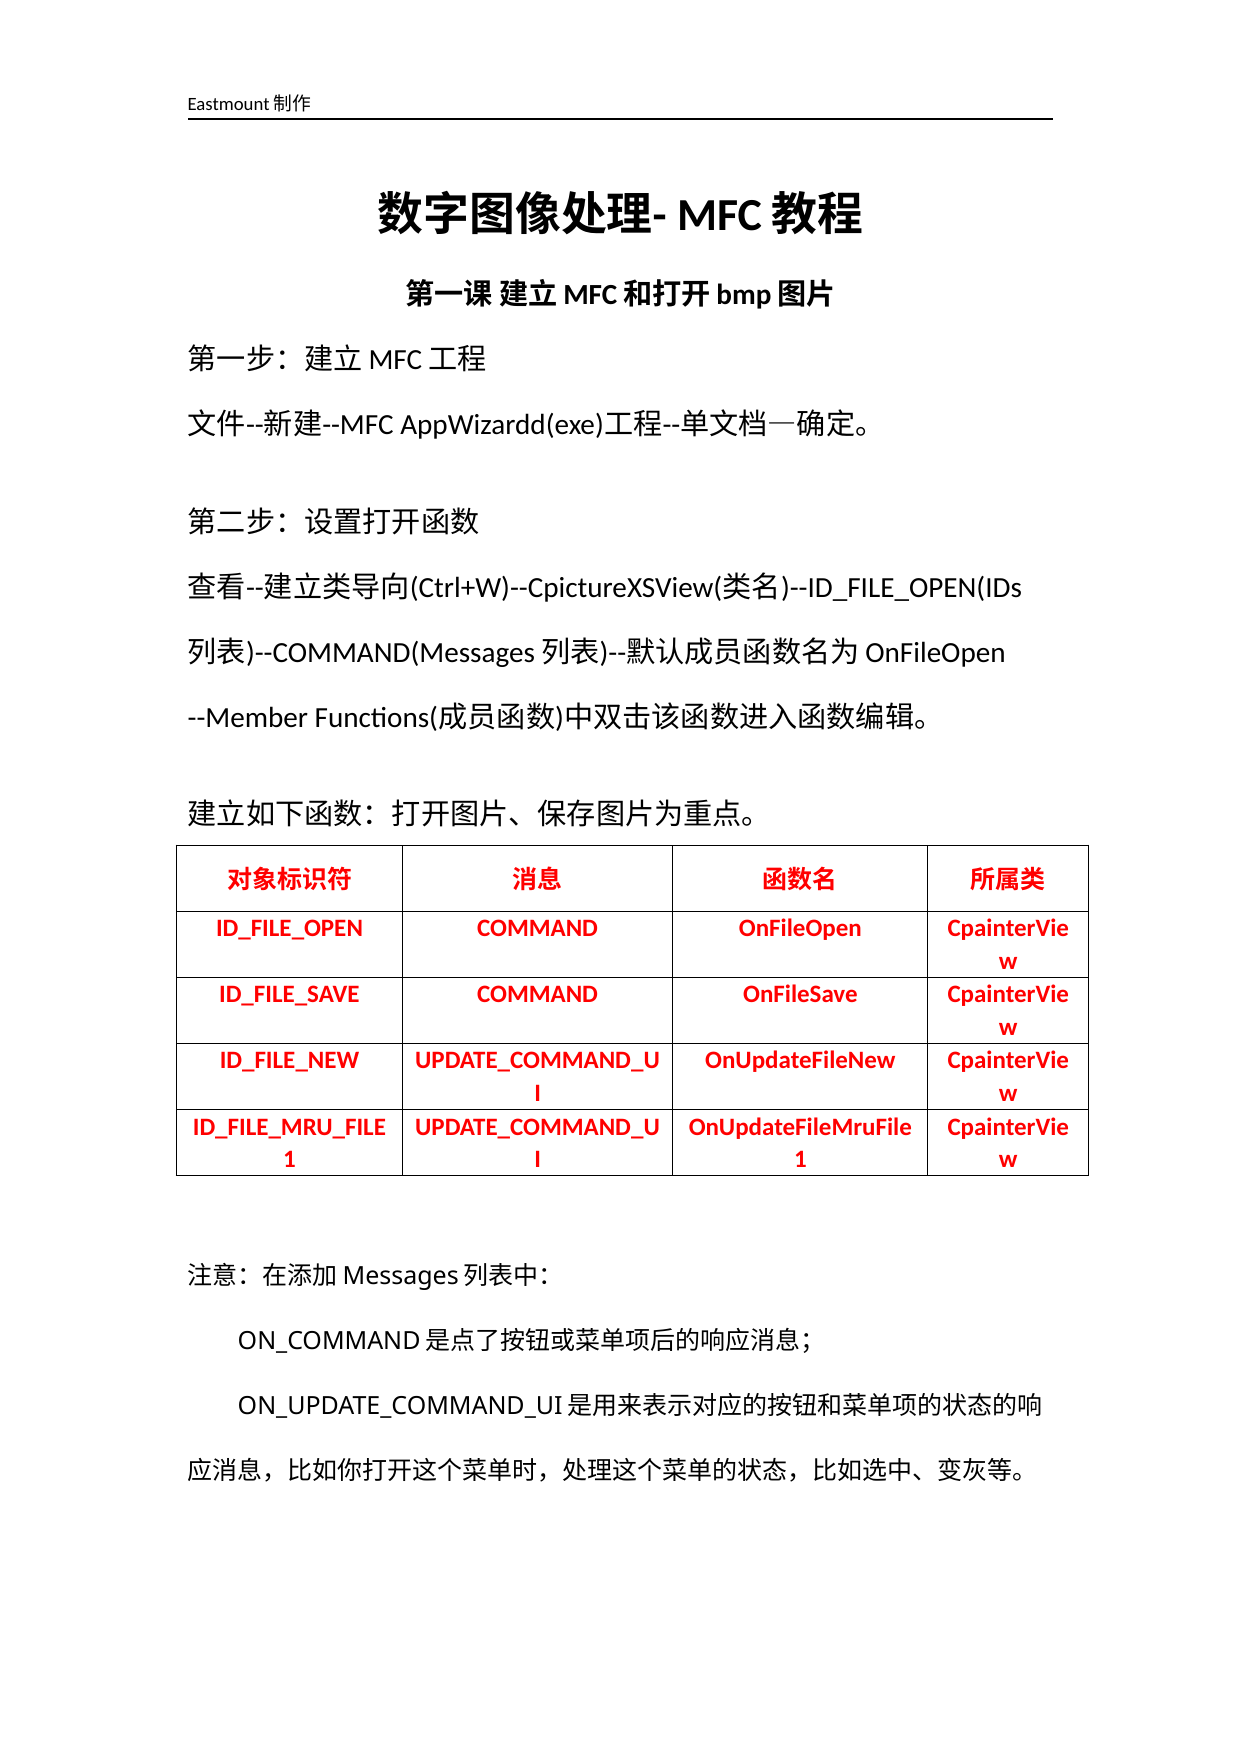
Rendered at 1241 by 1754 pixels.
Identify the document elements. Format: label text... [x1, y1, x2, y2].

table_cell UPDATE_COMMAND_UI [403, 1044, 672, 1109]
text 数字图像处理- MFC教程 [187, 162, 1053, 259]
text 第一课 建立MFC和打开bmp图片 [187, 259, 1053, 324]
text ON_UPDATE_COMMAND_UI是用来表示对应的按钮和菜单项的状态的响应消息，比如你打开这个菜单时，处理这个菜单的状态，比如选中、变灰等。 [187, 1371, 1053, 1501]
text 建立如下函数：打开图片、保存图片为重点。 [187, 779, 1053, 844]
table_cell OnUpdateFileMruFile1 [673, 1110, 927, 1175]
table_header 函数名 [673, 846, 927, 911]
table_header 对象标识符 [177, 846, 402, 911]
text 第一步：建立MFC工程 [187, 324, 1053, 389]
table_cell ID_FILE_MRU_FILE1 [177, 1110, 402, 1175]
text 注意：在添加Messages列表中： [187, 1241, 1053, 1306]
text --Member Functions(成员函数)中双击该函数进入函数编辑。 [187, 682, 1053, 747]
text ON_COMMAND是点了按钮或菜单项后的响应消息； [187, 1306, 1053, 1371]
table_cell CpainterView [928, 912, 1088, 977]
table_cell OnFileOpen [673, 912, 927, 977]
text 查看--建立类导向(Ctrl+W)--CpictureXSView(类名)--ID_FILE_OPEN(IDs列表)--COMMAND(Messages列表)--默认成员函数名为OnFileOpen [187, 552, 1053, 682]
table_cell ID_FILE_NEW [177, 1044, 402, 1109]
table_cell OnFileSave [673, 978, 927, 1043]
text 第二步：设置打开函数 [187, 487, 1053, 552]
table_cell OnUpdateFileNew [673, 1044, 927, 1109]
table_cell COMMAND [403, 978, 672, 1043]
text 文件--新建--MFC AppWizardd(exe)工程--单文档—确定。 [187, 389, 1053, 454]
table_cell ID_FILE_SAVE [177, 978, 402, 1043]
table_cell CpainterView [928, 1110, 1088, 1175]
table_cell UPDATE_COMMAND_UI [403, 1110, 672, 1175]
table_cell CpainterView [928, 1044, 1088, 1109]
table_header 所属类 [928, 846, 1088, 911]
table_cell COMMAND [403, 912, 672, 977]
table_header 消息 [403, 846, 672, 911]
table_cell CpainterView [928, 978, 1088, 1043]
table_cell ID_FILE_OPEN [177, 912, 402, 977]
